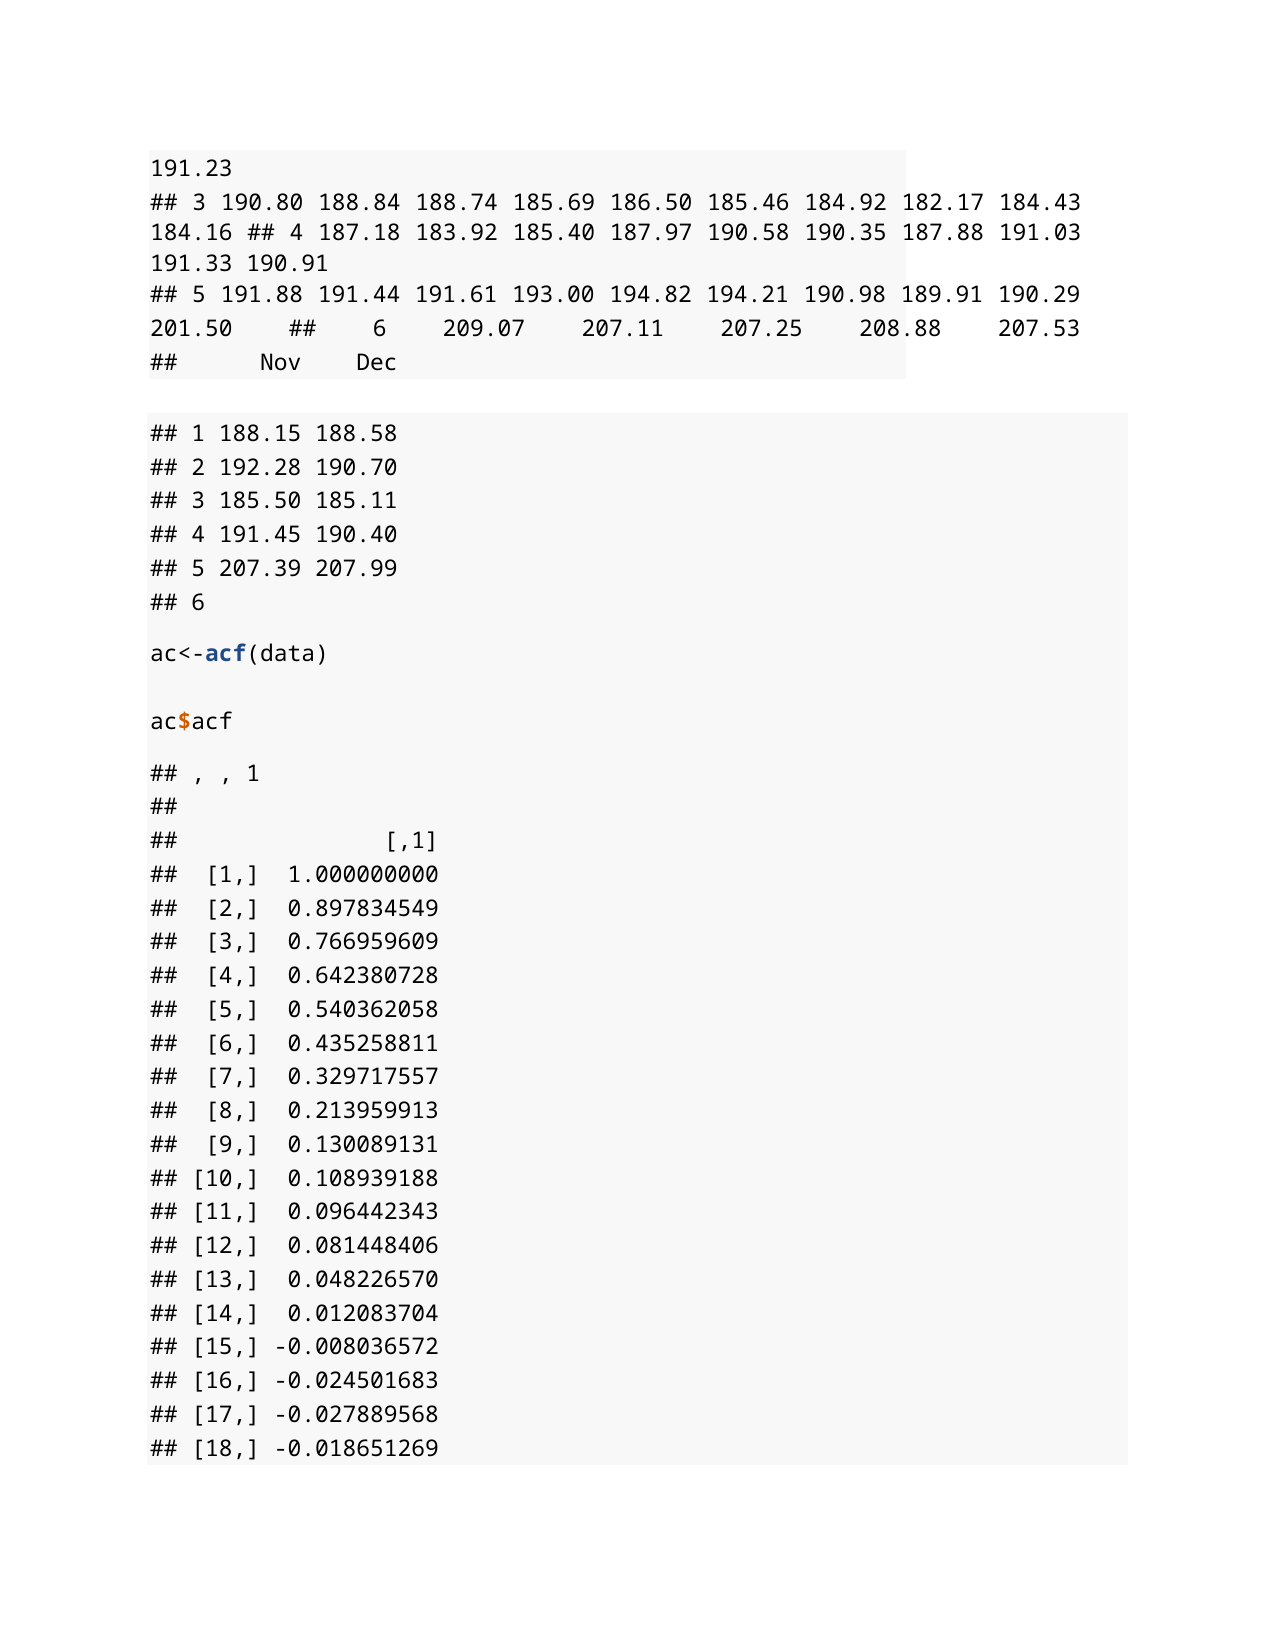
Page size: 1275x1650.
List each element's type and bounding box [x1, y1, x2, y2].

table_header [147, 413, 1128, 1465]
table_cell [149, 150, 906, 379]
